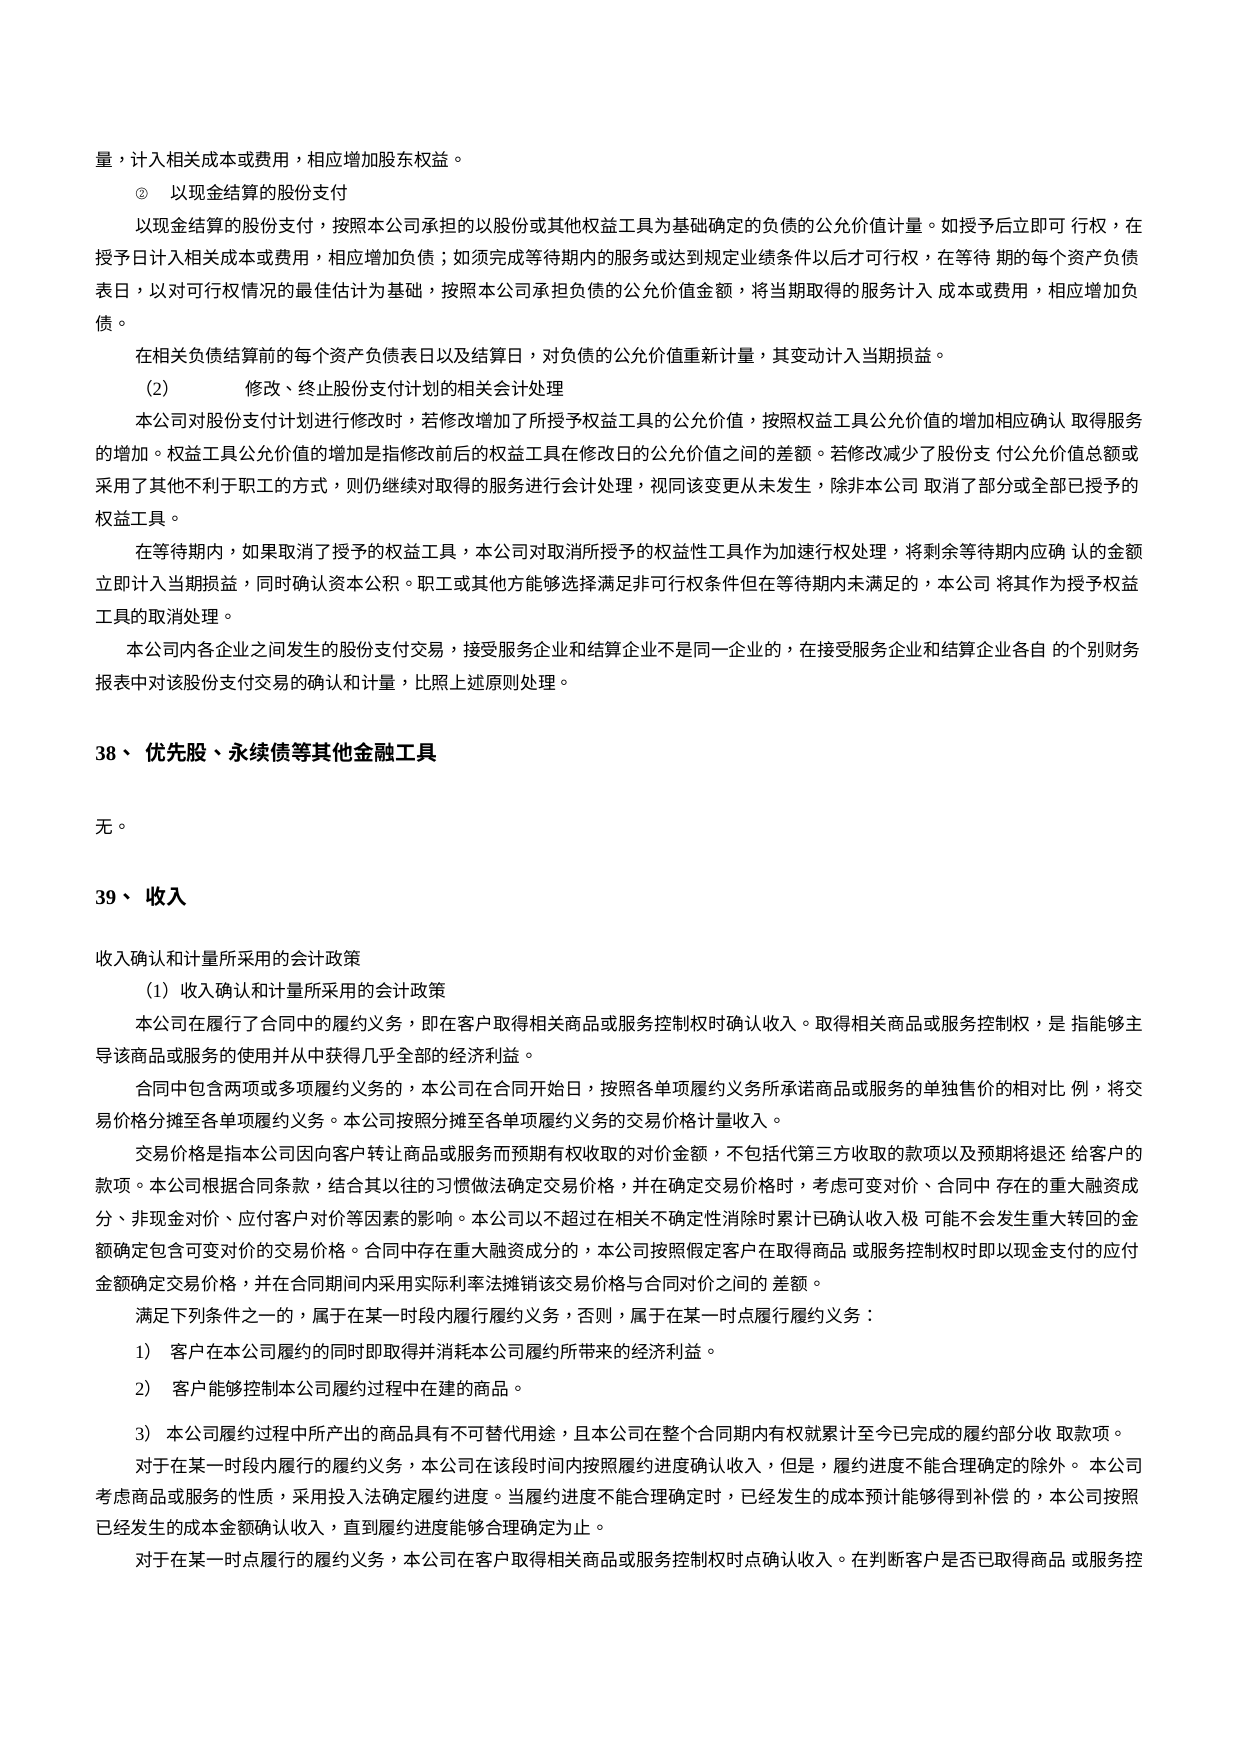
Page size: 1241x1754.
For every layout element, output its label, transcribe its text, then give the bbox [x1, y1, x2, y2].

list 以现金结算的股份支付 [95, 173, 1144, 206]
text （2） 修改、终止股份支付计划的相关会计处理 [95, 369, 1144, 402]
text 1） 客户在本公司履约的同时即取得并消耗本公司履约所带来的经济利益。 [95, 1340, 1144, 1364]
text 满足下列条件之一的，属于在某一时段内履行履约义务，否则，属于在某一时点履行履约义务： [95, 1297, 1144, 1329]
subtitle 39、 收入 [95, 882, 1144, 910]
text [95, 1541, 1144, 1573]
text 本公司内各企业之间发生的股份支付交易，接受服务企业和结算企业不是同一企业的，在接受服务企业和结算企业各自 的个别财务报表中对该股份支付交易的确认和计量，比照上述原则处理。 [95, 630, 1144, 696]
text 交易价格是指本公司因向客户转让商品或服务而预期有权收取的对价金额，不包括代第三方收取的款项以及预期将退还 给客户的款项。本公司根据合同条款，结合其以往的习惯做法确定交易价格，并在确定交易价格时，考虑可变对价、合同中 存在的重大融资成分、非现金对价、应付客户对价等因素的影响。本公司以不超过在相关不确定性消除时累计已确认收入极 可能不会发生重大转回的金额确定包含可变对价的交易价格。合同中存在重大融资成分的，本公司按照假定客户在取得商品 或服务控制权时即以现金支付的应付金额确定交易价格，并在合同期间内采用实际利率法摊销该交易价格与合同对价之间的 差额。 [95, 1134, 1144, 1297]
text （1） 收入确认和计量所采用的会计政策 [95, 972, 1144, 1004]
text 在相关负债结算前的每个资产负债表日以及结算日，对负债的公允价值重新计量，其变动计入当期损益。 [95, 336, 1144, 369]
text 无。 [95, 808, 1144, 840]
text 本公司在履行了合同中的履约义务，即在客户取得相关商品或服务控制权时确认收入。取得相关商品或服务控制权，是 指能够主导该商品或服务的使用并从中获得几乎全部的经济利益。 [95, 1004, 1144, 1069]
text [95, 141, 1144, 173]
text 在等待期内，如果取消了授予的权益工具，本公司对取消所授予的权益性工具作为加速行权处理，将剩余等待期内应确 认的金额立即计入当期损益，同时确认资本公积。职工或其他方能够选择满足非可行权条件但在等待期内未满足的，本公司 将其作为授予权益工具的取消处理。 [95, 532, 1144, 630]
text 本公司对股份支付计划进行修改时，若修改增加了所授予权益工具的公允价值，按照权益工具公允价值的增加相应确认 取得服务的增加。权益工具公允价值的增加是指修改前后的权益工具在修改日的公允价值之间的差额。若修改减少了股份支 付公允价值总额或采用了其他不利于职工的方式，则仍继续对取得的服务进行会计处理，视同该变更从未发生，除非本公司 取消了部分或全部已授予的权益工具。 [95, 402, 1144, 532]
text 合同中包含两项或多项履约义务的，本公司在合同开始日，按照各单项履约义务所承诺商品或服务的单独售价的相对比 例，将交易价格分摊至各单项履约义务。本公司按照分摊至各单项履约义务的交易价格计量收入。 [95, 1069, 1144, 1134]
subtitle 38、 优先股、永续债等其他金融工具 [95, 738, 1144, 766]
text 3） 本公司履约过程中所产出的商品具有不可替代用途，且本公司在整个合同期内有权就累计至今已完成的履约部分收 取款项。 [95, 1412, 1144, 1447]
text 对于在某一时段内履行的履约义务，本公司在该段时间内按照履约进度确认收入，但是，履约进度不能合理确定的除外。 本公司考虑商品或服务的性质，采用投入法确定履约进度。当履约进度不能合理确定时，已经发生的成本预计能够得到补偿 的，本公司按照已经发生的成本金额确认收入，直到履约进度能够合理确定为止。 [95, 1447, 1144, 1541]
text 以现金结算的股份支付，按照本公司承担的以股份或其他权益工具为基础确定的负债的公允价值计量。如授予后立即可 行权，在授予日计入相关成本或费用，相应增加负债；如须完成等待期内的服务或达到规定业绩条件以后才可行权，在等待 期的每个资产负债表日，以对可行权情况的最佳估计为基础，按照本公司承担负债的公允价值金额，将当期取得的服务计入 成本或费用，相应增加负债。 [95, 206, 1144, 336]
text 2） 客户能够控制本公司履约过程中在建的商品。 [95, 1376, 1144, 1400]
text 收入确认和计量所采用的会计政策 [95, 939, 1144, 972]
